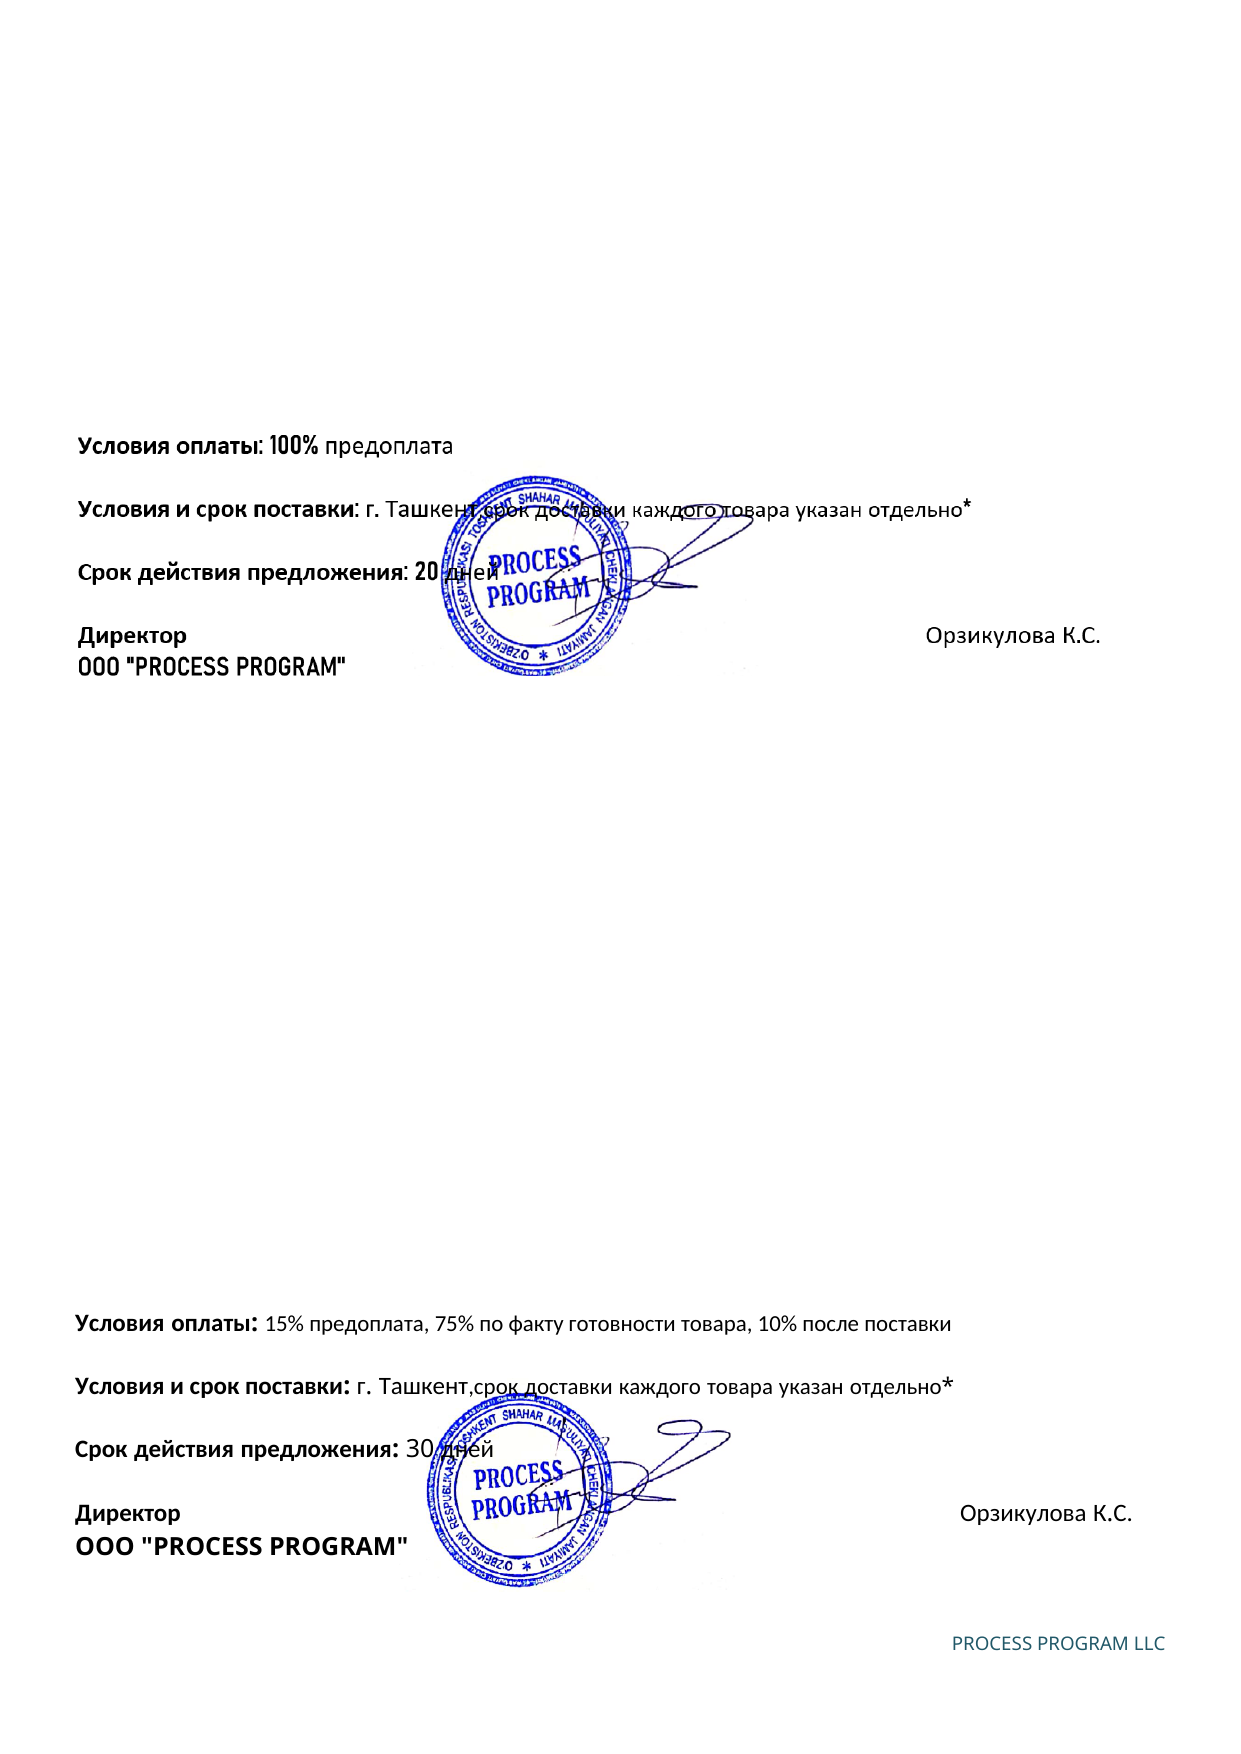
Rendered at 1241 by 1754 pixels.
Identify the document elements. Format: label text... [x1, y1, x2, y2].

text Директор Орзикулова К.С. OOO "PROCESS PROGRAM" [75, 1494, 1165, 1562]
text Срок действия предложения: 30 дней [75, 1431, 1165, 1465]
picture [399, 1402, 735, 1431]
picture [399, 1562, 735, 1592]
text Условия и срок поставки: г. Ташкент,срок доставки каждого товара указан отдельно* [75, 1368, 1165, 1402]
picture [75, 435, 1102, 676]
picture [399, 1465, 735, 1494]
text Условия оплаты: 15% предоплата, 75% по факту готовности товара, 10% после поставки [75, 1304, 1165, 1338]
